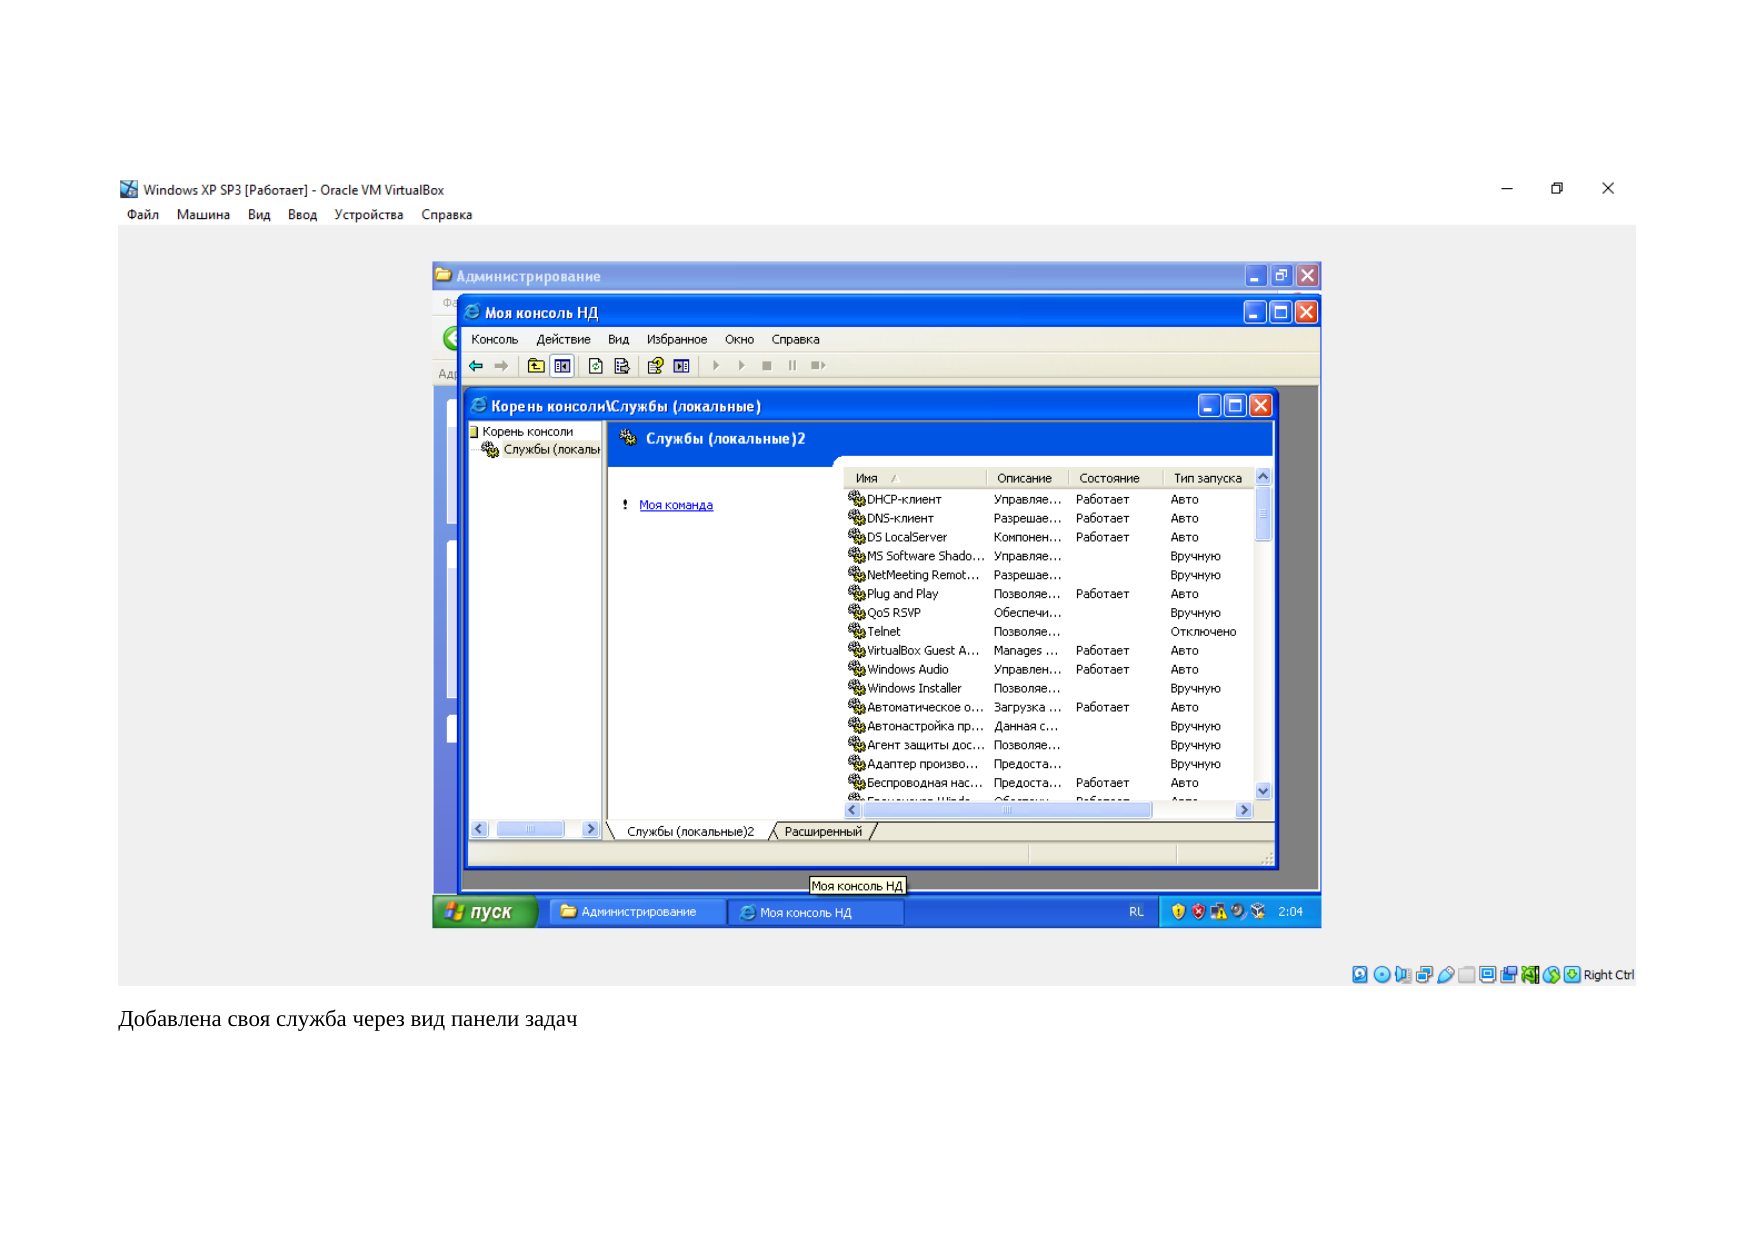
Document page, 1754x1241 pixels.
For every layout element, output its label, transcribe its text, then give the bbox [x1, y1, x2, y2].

picture [118, 177, 1636, 986]
text Добавлена своя служба через вид панели задач [118, 1005, 1636, 1031]
